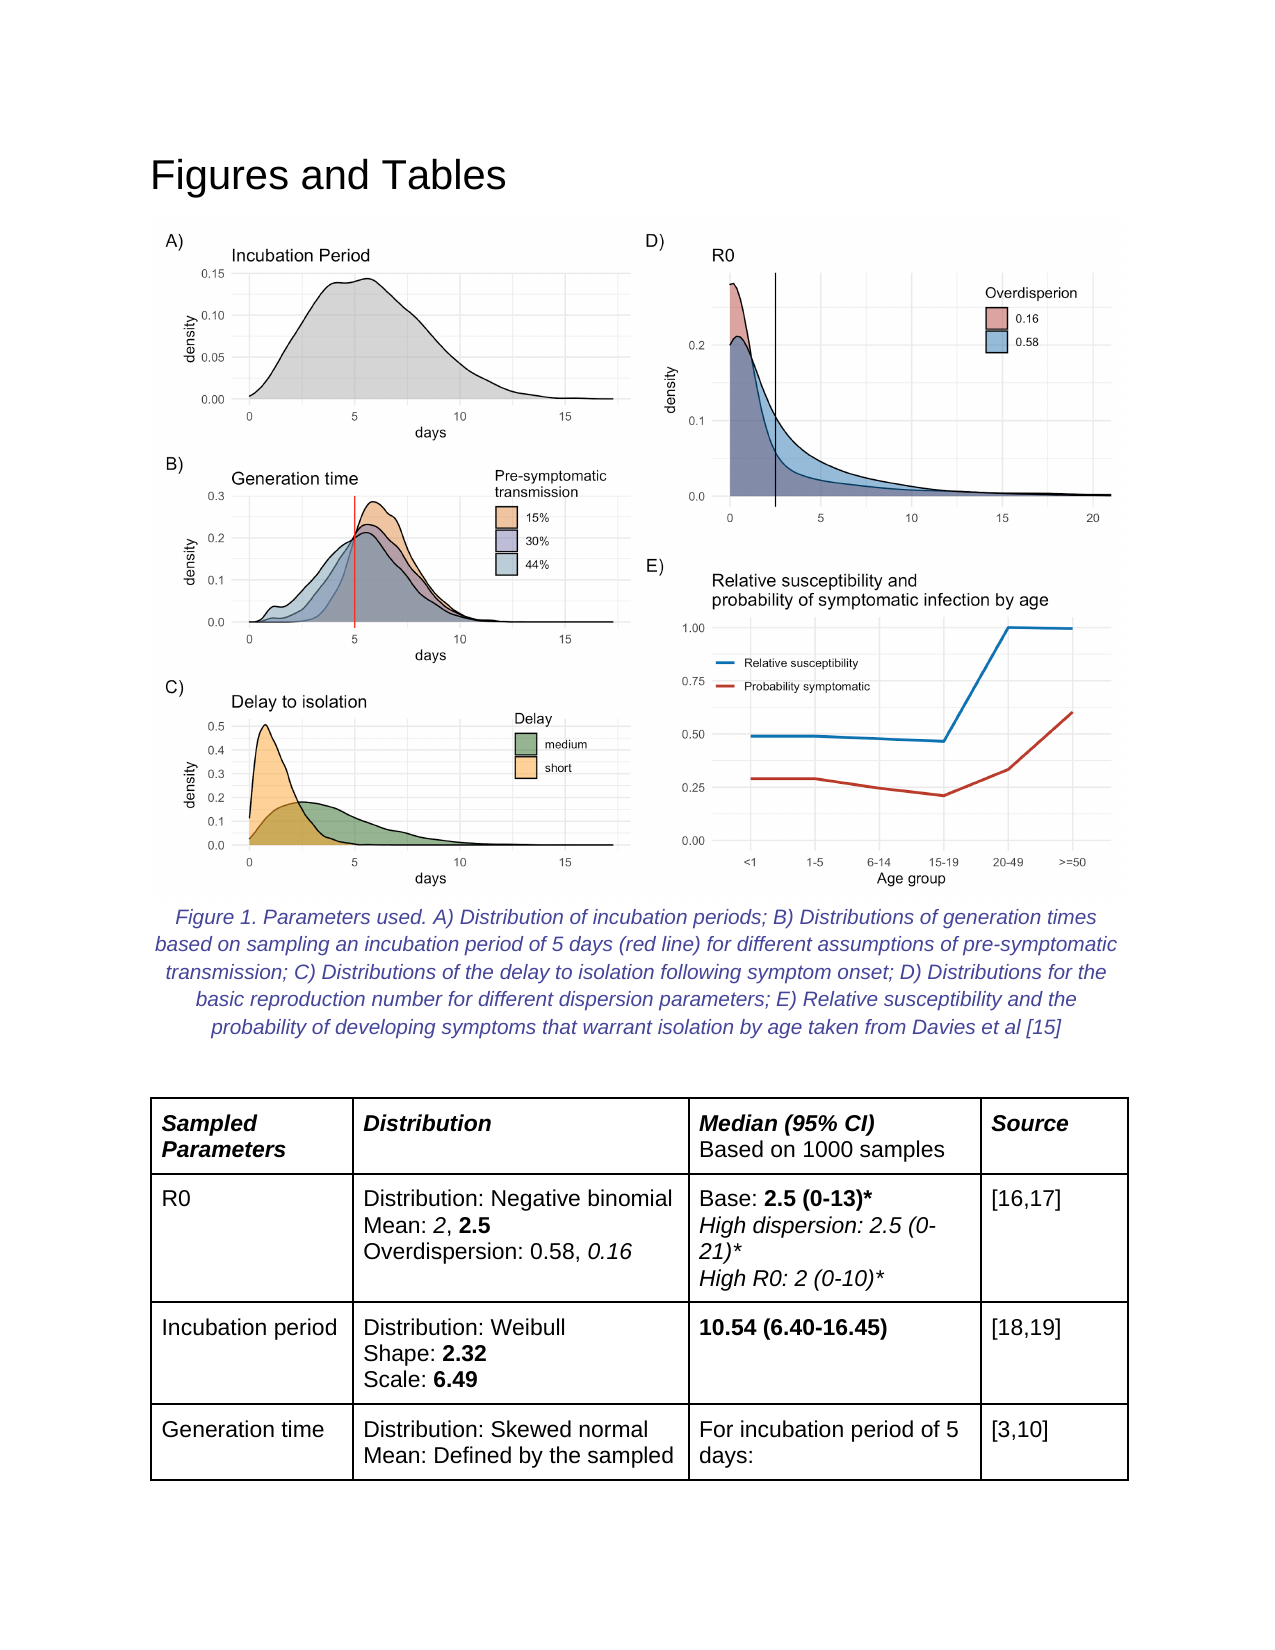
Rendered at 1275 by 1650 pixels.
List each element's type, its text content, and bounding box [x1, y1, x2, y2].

table_header Median (95% CI) Based on 1000 samples [690, 1099, 980, 1173]
table_header Source [982, 1099, 1127, 1173]
text Figure 1. Parameters used. A) Distribution of incubation periods; B) Distributions of generation times based on sampling an incubation period of 5 days (red line) for different assumptions of pre-symptomatic transmission; C) Distributions of the delay to isolation following symptom onset; D) Distributions for the basic reproduction number for different dispersion parameters; E) Relative susceptibility and the probability of developing symptoms that warrant isolation by age taken from Davies et al [15] [150, 905, 1125, 1039]
picture [150, 217, 1125, 901]
subtitle Figures and Tables [150, 150, 1125, 198]
table_cell Distribution: Weibull Shape: 2.32 Scale: 6.49 [354, 1303, 688, 1403]
table_cell Generation time [152, 1405, 352, 1479]
table_cell Incubation period [152, 1303, 352, 1403]
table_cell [354, 1405, 688, 1479]
table_cell [18,19] [982, 1303, 1127, 1403]
table_cell R0 [152, 1175, 352, 1301]
table_cell [3,10] [982, 1405, 1127, 1479]
table_header Distribution [354, 1099, 688, 1173]
table_cell [16,17] [982, 1175, 1127, 1301]
table_header Sampled Parameters [152, 1099, 352, 1173]
table_cell Distribution: Negative binomial Mean: 2, 2.5 Overdispersion: 0.58, 0.16 [354, 1175, 688, 1301]
table_cell 10.54 (6.40-16.45) [690, 1303, 980, 1403]
table_cell Base: 2.5 (0-13)* High dispersion: 2.5 (0-21)* High R0: 2 (0-10)* [690, 1175, 980, 1301]
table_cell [690, 1405, 980, 1479]
